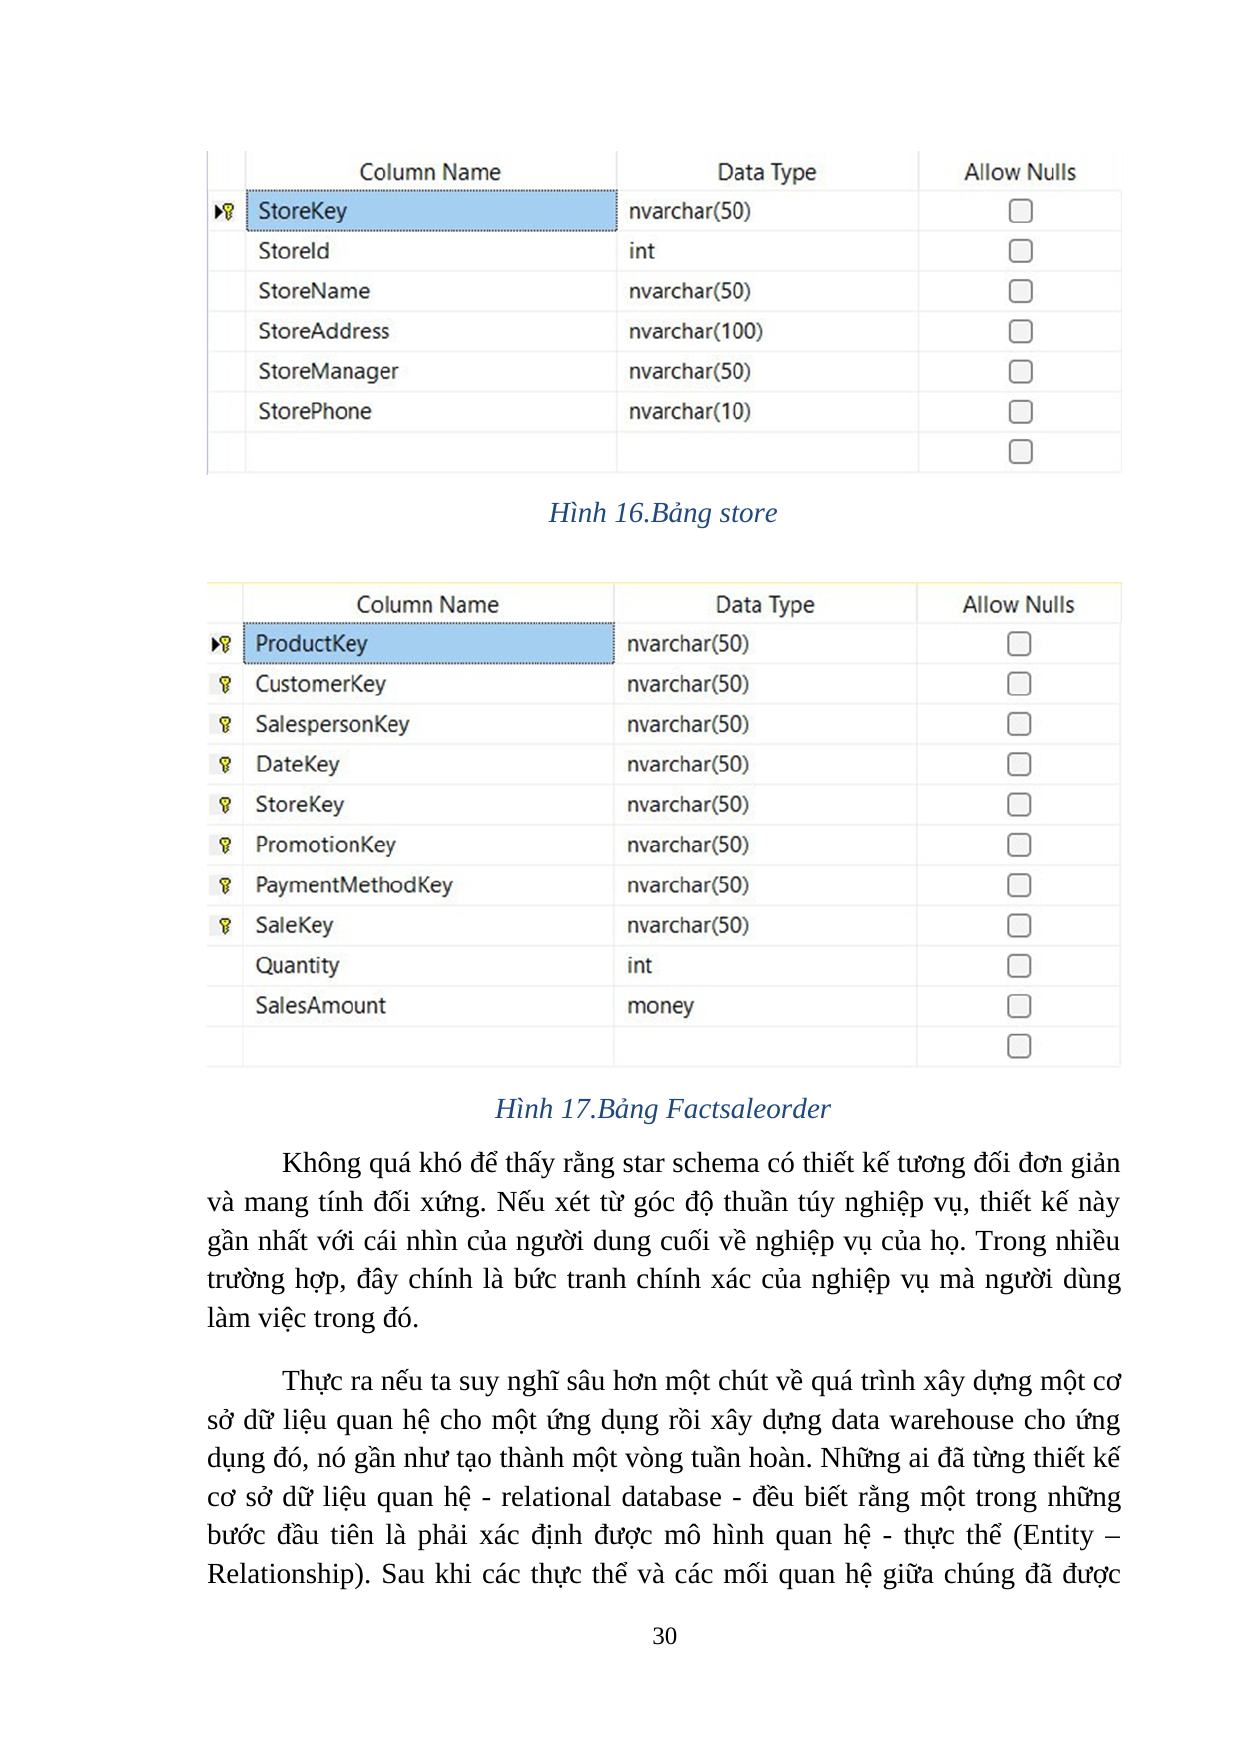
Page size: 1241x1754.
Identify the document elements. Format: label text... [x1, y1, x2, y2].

text Hình 17.Bảng Factsaleorder [207, 1091, 1122, 1125]
picture [206, 582, 1123, 1071]
text Hình 16.Bảng store [207, 495, 1122, 529]
text Không quá khó để thấy rằng star schema có thiết kế tương đối đơn giản và mang tính đối xứng. Nếu xét từ góc độ thuần túy nghiệp vụ, thiết kế này gần nhất với cái nhìn của người dung cuối về nghiệp vụ của họ. Trong nhiều trường hợp, đây chính là bức tranh chính xác của nghiệp vụ mà người dùng làm việc trong đó. [207, 1146, 1122, 1333]
picture [206, 151, 1123, 475]
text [207, 1363, 1122, 1589]
